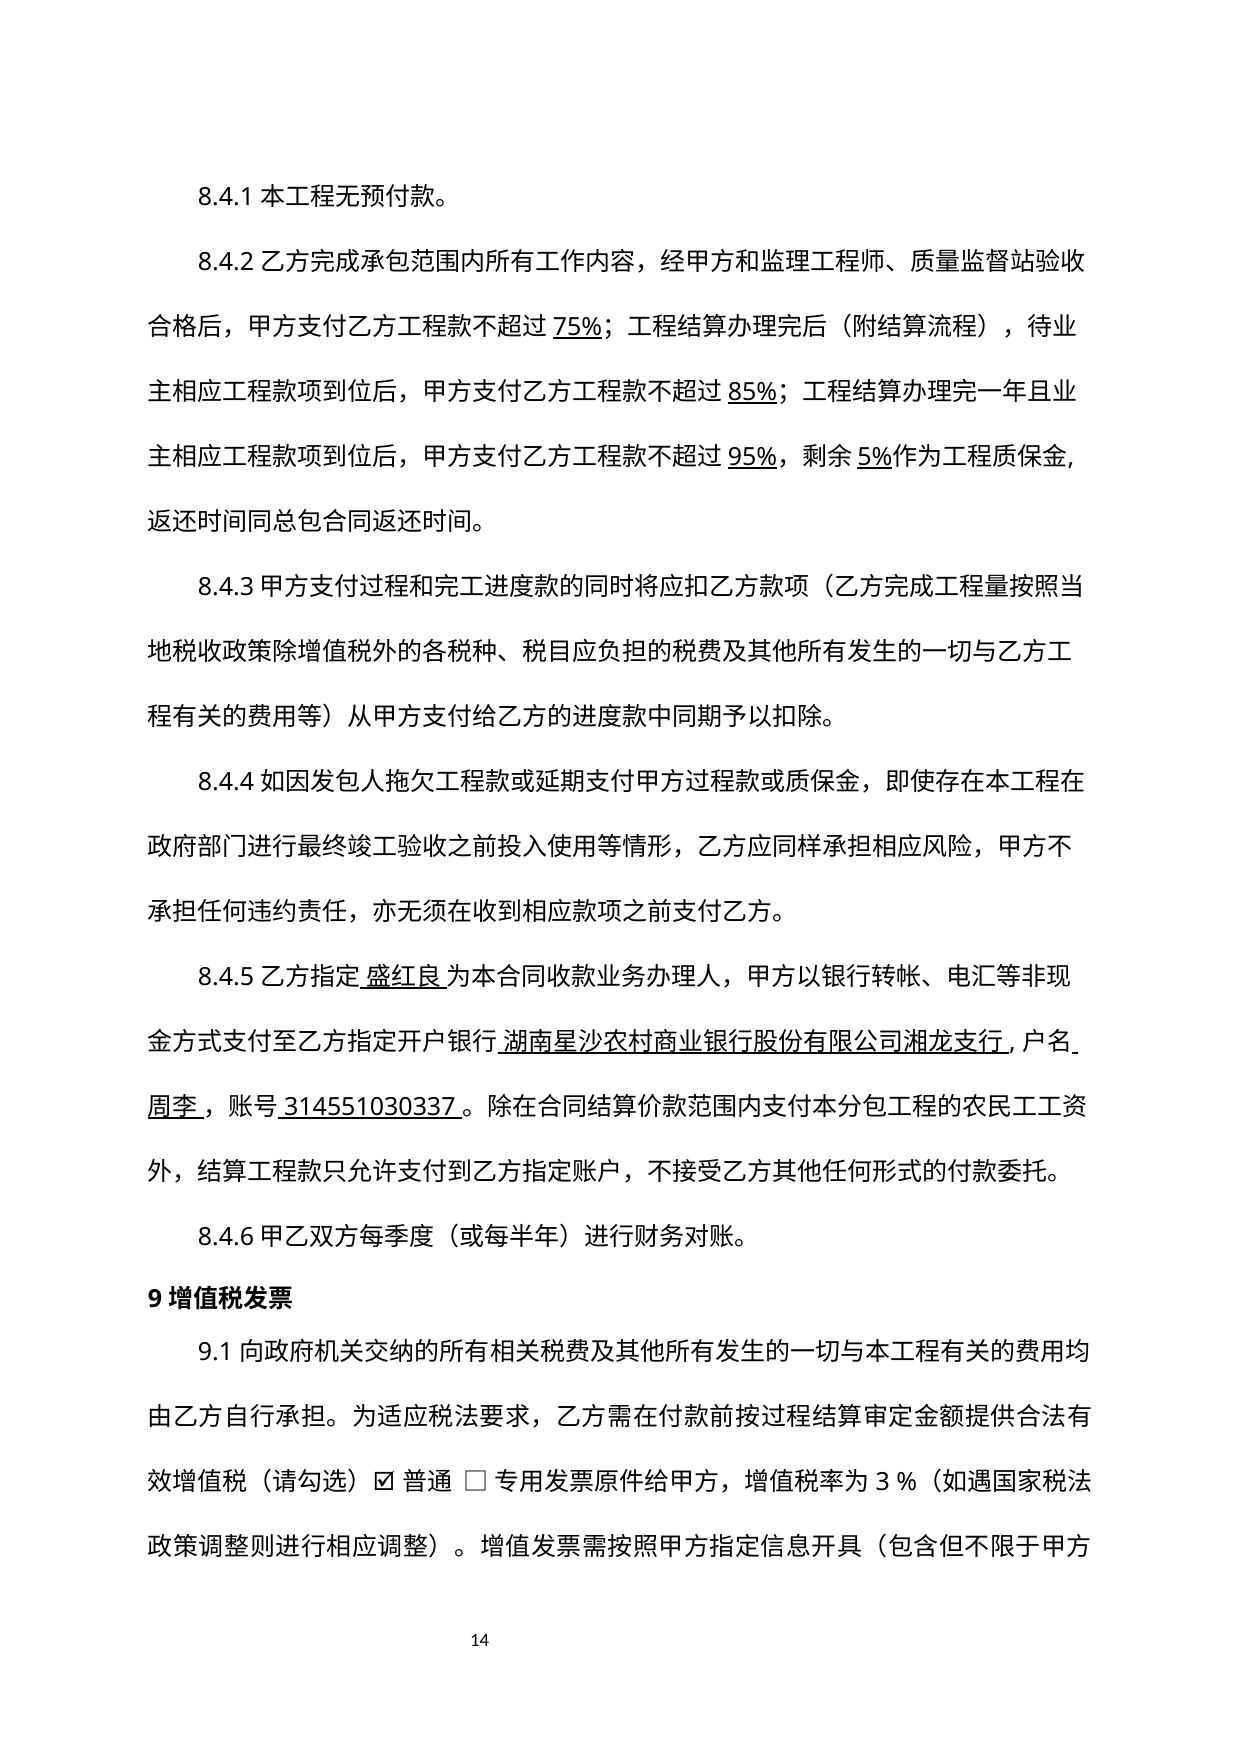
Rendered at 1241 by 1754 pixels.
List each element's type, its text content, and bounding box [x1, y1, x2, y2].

text 8.4.1 本工程无预付款。 [148, 162, 1093, 227]
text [148, 1317, 1093, 1577]
text 8.4.4 如因发包人拖欠工程款或延期支付甲方过程款或质保金，即使存在本工程在政府部门进行最终竣工验收之前投入使用等情形，乙方应同样承担相应风险，甲方不承担任何违约责任，亦无须在收到相应款项之前支付乙方。 [148, 747, 1093, 942]
text 8.4.6甲乙双方每季度（或每半年）进行财务对账。 [148, 1202, 1093, 1267]
subtitle 9 增值税发票 [148, 1267, 1093, 1317]
text 8.4.2 乙方完成承包范围内所有工作内容，经甲方和监理工程师、质量监督站验收合格后，甲方支付乙方工程款不超过75%；工程结算办理完后（附结算流程），待业主相应工程款项到位后，甲方支付乙方工程款不超过85%；工程结算办理完一年且业主相应工程款项到位后，甲方支付乙方工程款不超过95%，剩余5%作为工程质保金,返还时间同总包合同返还时间。 [148, 227, 1093, 552]
text 8.4.5 乙方指定 盛红良 为本合同收款业务办理人，甲方以银行转帐、电汇等非现金方式支付至乙方指定开户银行 湖南星沙农村商业银行股份有限公司湘龙支行 , 户名 周李 ，账号 314551030337 。除在合同结算价款范围内支付本分包工程的农民工工资外，结算工程款只允许支付到乙方指定账户，不接受乙方其他任何形式的付款委托。 [148, 942, 1093, 1202]
text 8.4.3甲方支付过程和完工进度款的同时将应扣乙方款项（乙方完成工程量按照当地税收政策除增值税外的各税种、税目应负担的税费及其他所有发生的一切与乙方工程有关的费用等）从甲方支付给乙方的进度款中同期予以扣除。 [148, 552, 1093, 747]
